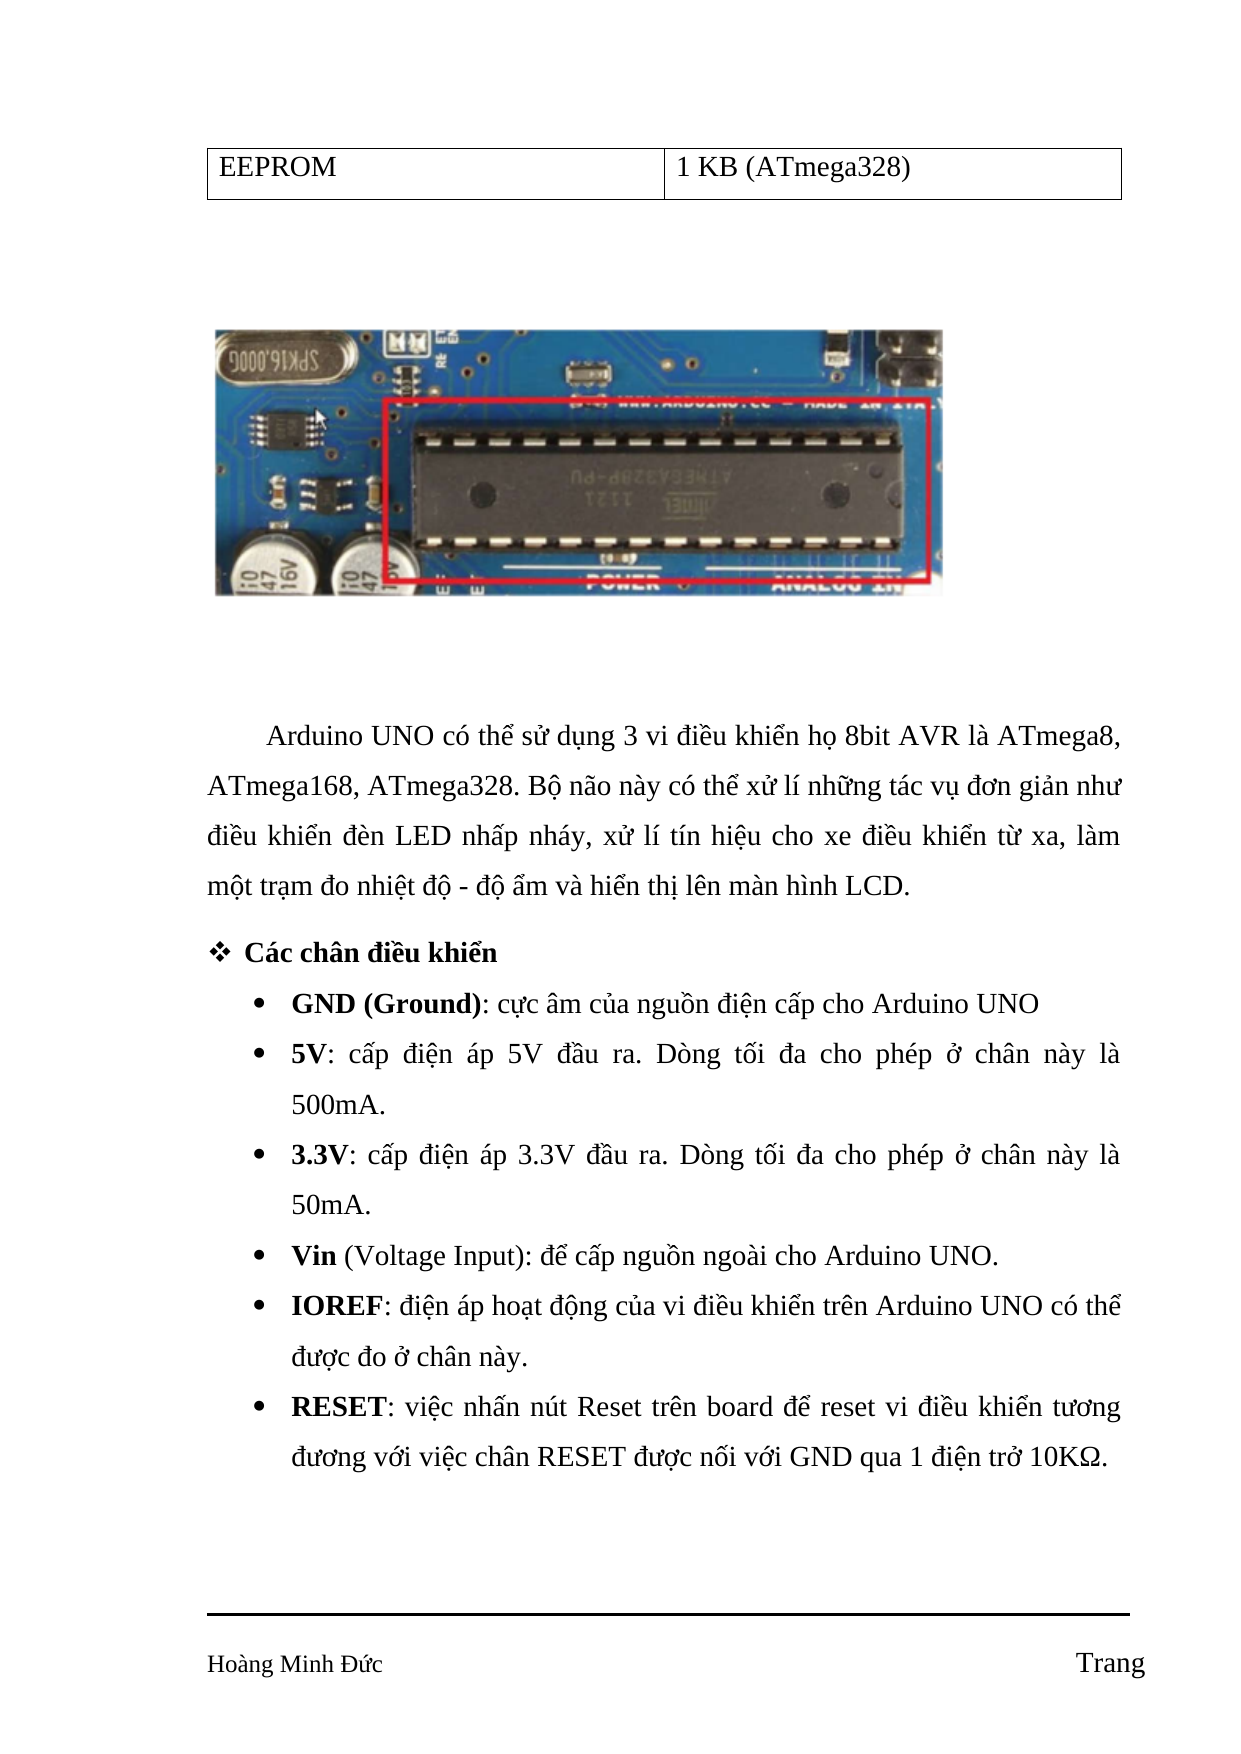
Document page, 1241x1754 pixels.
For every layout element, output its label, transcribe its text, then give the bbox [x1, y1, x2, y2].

text Arduino UNO có thể sử dụng 3 vi điều khiển họ 8bit AVR là ATmega8, ATmega168, ATmega328. Bộ não này có thể xử lí những tác vụ đơn giản như điều khiển đèn LED nhấp nháy, xử lí tín hiệu cho xe điều khiển từ xa, làm một trạm đo nhiệt độ - độ ẩm và hiển thị lên màn hình LCD. [207, 718, 1122, 902]
table_cell EEPROM [208, 149, 664, 199]
text 5V: cấp điện áp 5V đầu ra. Dòng tối đa cho phép ở chân này là 500mA. [254, 1036, 1122, 1120]
text RESET: việc nhấn nút Reset trên board để reset vi điều khiển tương đương với việc chân RESET được nối với GND qua 1 điện trở 10KΩ. [254, 1389, 1122, 1473]
text Các chân điều khiển [207, 936, 1122, 969]
table_cell 1 KB (ATmega328) [665, 149, 1121, 199]
text IOREF: điện áp hoạt động của vi điều khiển trên Arduino UNO có thể được đo ở chân này. [254, 1288, 1122, 1372]
text Vin (Voltage Input): để cấp nguồn ngoài cho Arduino UNO. [254, 1238, 1122, 1271]
text GND (Ground): cực âm của nguồn điện cấp cho Arduino UNO [254, 986, 1122, 1019]
text 3.3V: cấp điện áp 3.3V đầu ra. Dòng tối đa cho phép ở chân này là 50mA. [254, 1137, 1122, 1221]
picture [206, 319, 965, 598]
